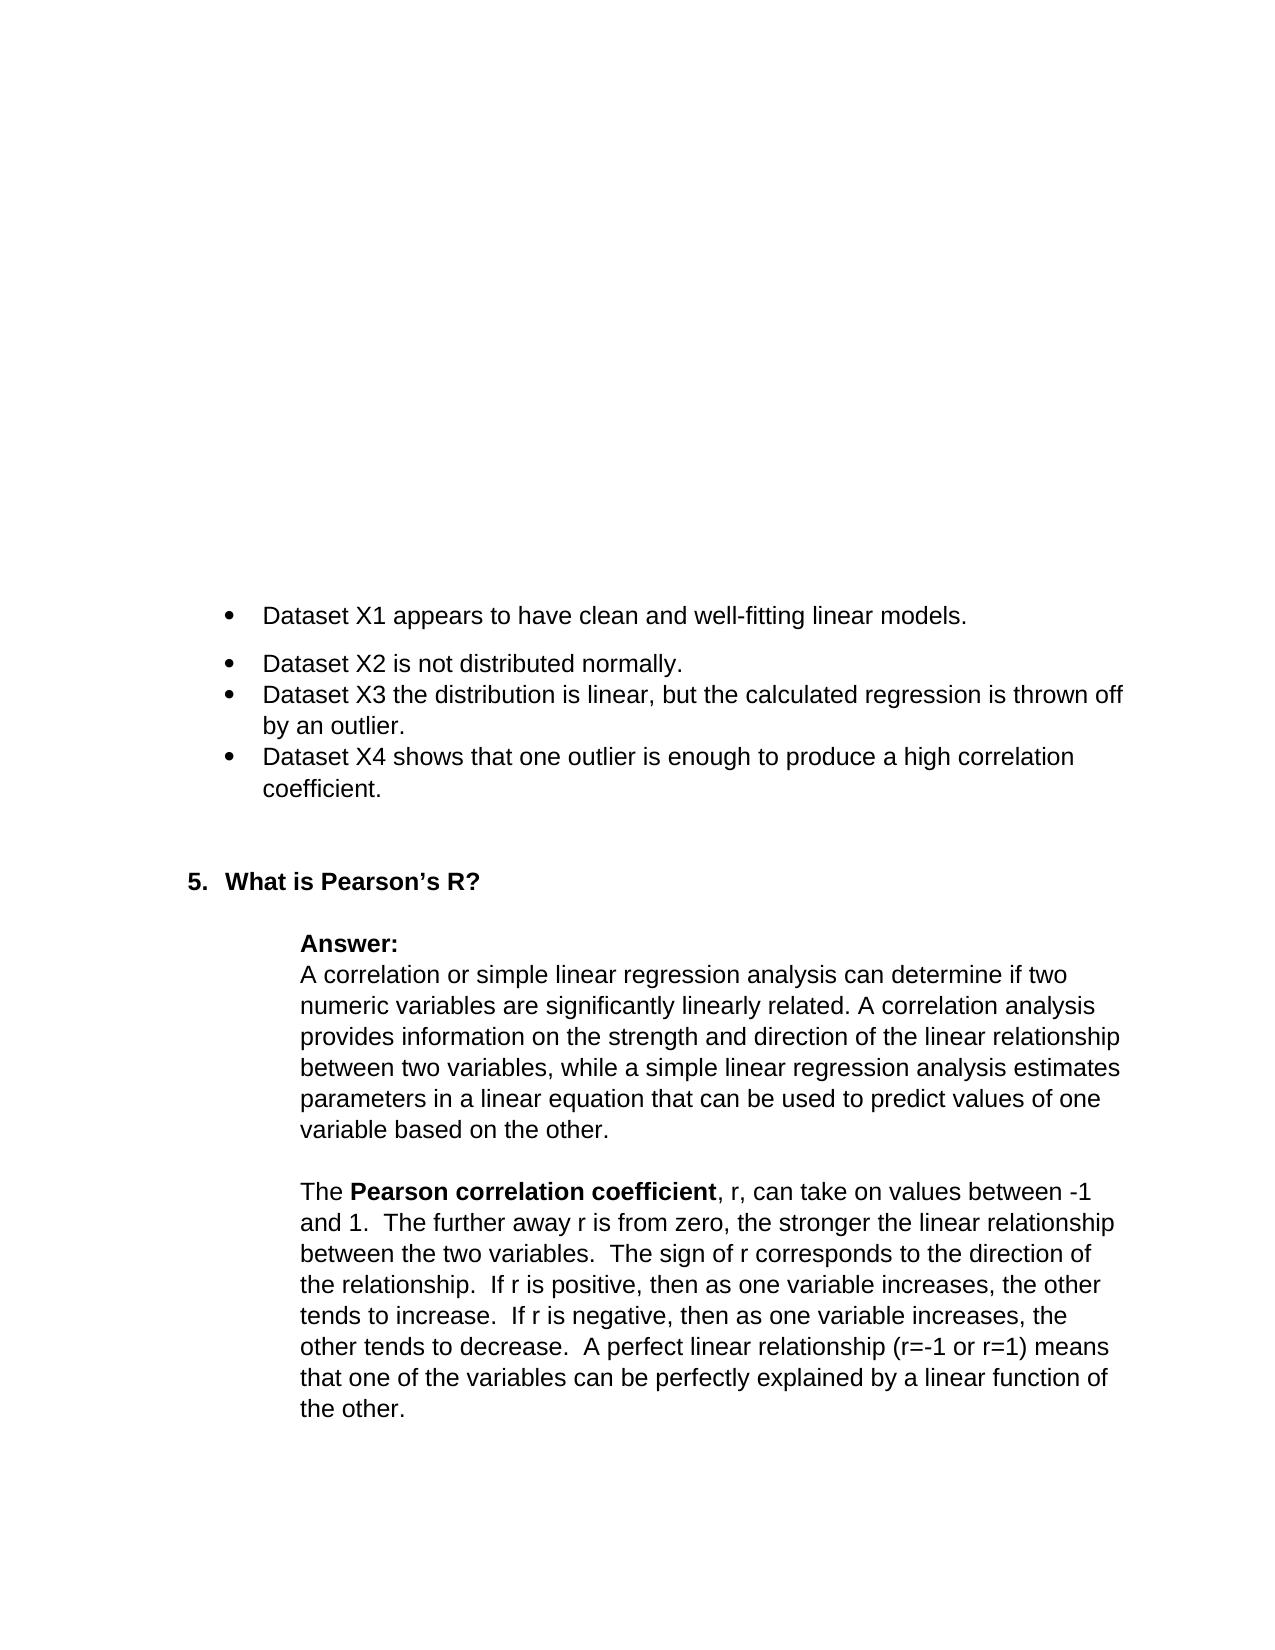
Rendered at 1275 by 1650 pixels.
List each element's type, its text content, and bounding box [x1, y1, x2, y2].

list A correlation or simple linear regression analysis can determine if two numeric variables are significantly linearly related. A correlation analysis provides information on the strength and direction of the linear relationship between two variables, while a simple linear regression analysis estimates parameters in a linear equation that can be used to predict values of one variable based on the other. [300, 960, 1125, 1144]
list Answer: [300, 929, 1125, 957]
list Dataset X1 appears to have clean and well-fitting linear models. [225, 601, 1125, 630]
list What is Pearson’s R? [187, 867, 1125, 895]
list The Pearson correlation coefficient, r, can take on values between -1 and 1. The further away r is from zero, the stronger the linear relationship between the two variables. The sign of r corresponds to the direction of the relationship. If r is positive, then as one variable increases, the other tends to increase. If r is negative, then as one variable increases, the other tends to decrease. A perfect linear relationship (r=-1 or r=1) means that one of the variables can be perfectly explained by a linear function of the other. [300, 1177, 1125, 1423]
list Dataset X3 the distribution is linear, but the calculated regression is thrown off by an outlier. [225, 680, 1125, 740]
list Dataset X2 is not distributed normally. [225, 649, 1125, 678]
list Dataset X4 shows that one outlier is enough to produce a high correlation coefficient. [225, 742, 1125, 802]
